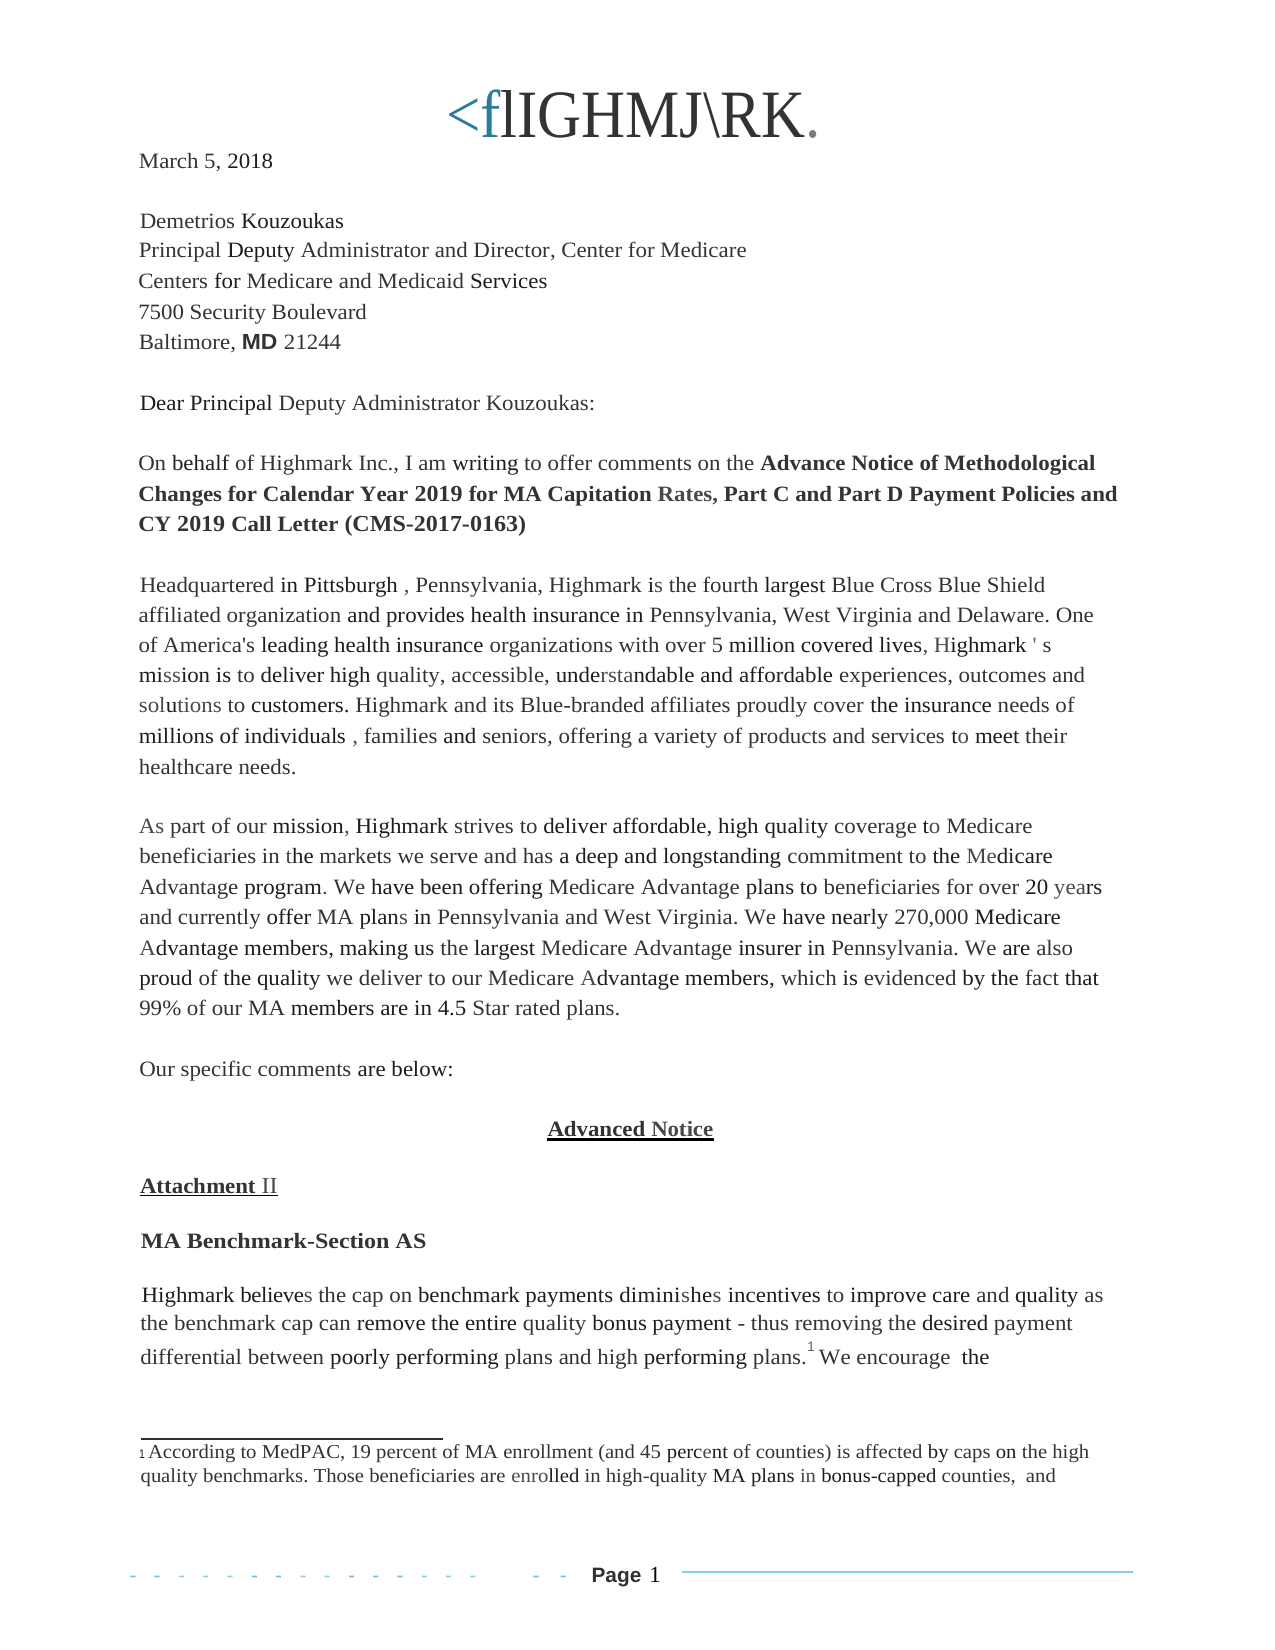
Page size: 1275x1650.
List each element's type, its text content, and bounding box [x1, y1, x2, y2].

text As part of our mission, Highmark strives to deliver affordable, high quality coverage to Medicare beneficiaries in the markets we serve and has a deep and longstanding commitment to the Medicare Advantage program. We have been offering Medicare Advantage plans to beneficiaries for over 20 years and currently offer MA plans in Pennsylvania and West Virginia. We have nearly 270,000 Medicare Advantage members, making us the largest Medicare Advantage insurer in Pennsylvania. We are also proud of the quality we deliver to our Medicare Advantage members, which is evidenced by the fact that 99% of our MA members are in 4.5 Star rated plans. [139, 813, 1122, 1021]
text Our specific comments are below: [139, 1056, 1146, 1082]
subtitle Advanced Notice [117, 1116, 1144, 1142]
text Highmark believes the cap on benchmark payments diminishes incentives to improve care and quality as the benchmark cap can remove the entire quality bonus payment - thus removing the desired payment differential between poorly performing plans and high performing plans.1 We encourage the [140, 1282, 1122, 1369]
text Demetrios Kouzoukas [139, 208, 1146, 234]
text Principal Deputy Administrator and Director, Center for Medicare Centers for Medicare and Medicaid Services [138, 237, 750, 293]
text 7500 Security Boulevard [138, 299, 1146, 324]
text March 5, 2018 [139, 148, 273, 174]
text Baltimore, MD 21244 [138, 329, 1146, 354]
text mission is to deliver high quality, accessible, understandable and affordable experiences, outcomes and solutions to customers. Highmark and its Blue-branded affiliates proudly cover the insurance needs of millions of individuals , families and seniors, offering a variety of products and services to meet their healthcare needs. [139, 662, 1146, 779]
text Attachment II [140, 1173, 1146, 1199]
text Dear Principal Deputy Administrator Kouzoukas: [139, 390, 1146, 415]
text On behalf of Highmark Inc., I am writing to offer comments on the Advance Notice of Methodological Changes for Calendar Year 2019 for MA Capitation Rates, Part C and Part D Payment Policies and CY 2019 Call Letter (CMS-2017-0163) [138, 450, 1122, 537]
text <flIGHMJ\RK. [446, 74, 1146, 152]
text 1 According to MedPAC, 19 percent of MA enrollment (and 45 percent of counties) is affected by caps on the high quality benchmarks. Those beneficiaries are enrolled in high-quality MA plans in bonus-capped counties, and [139, 1440, 1146, 1487]
text Headquartered in Pittsburgh , Pennsylvania, Highmark is the fourth largest Blue Cross Blue Shield affiliated organization and provides health insurance in Pennsylvania, West Virginia and Delaware. One of America's leading health insurance organizations with over 5 million covered lives, Highmark ' s [138, 572, 1109, 657]
text MA Benchmark-Section AS [141, 1228, 1146, 1254]
